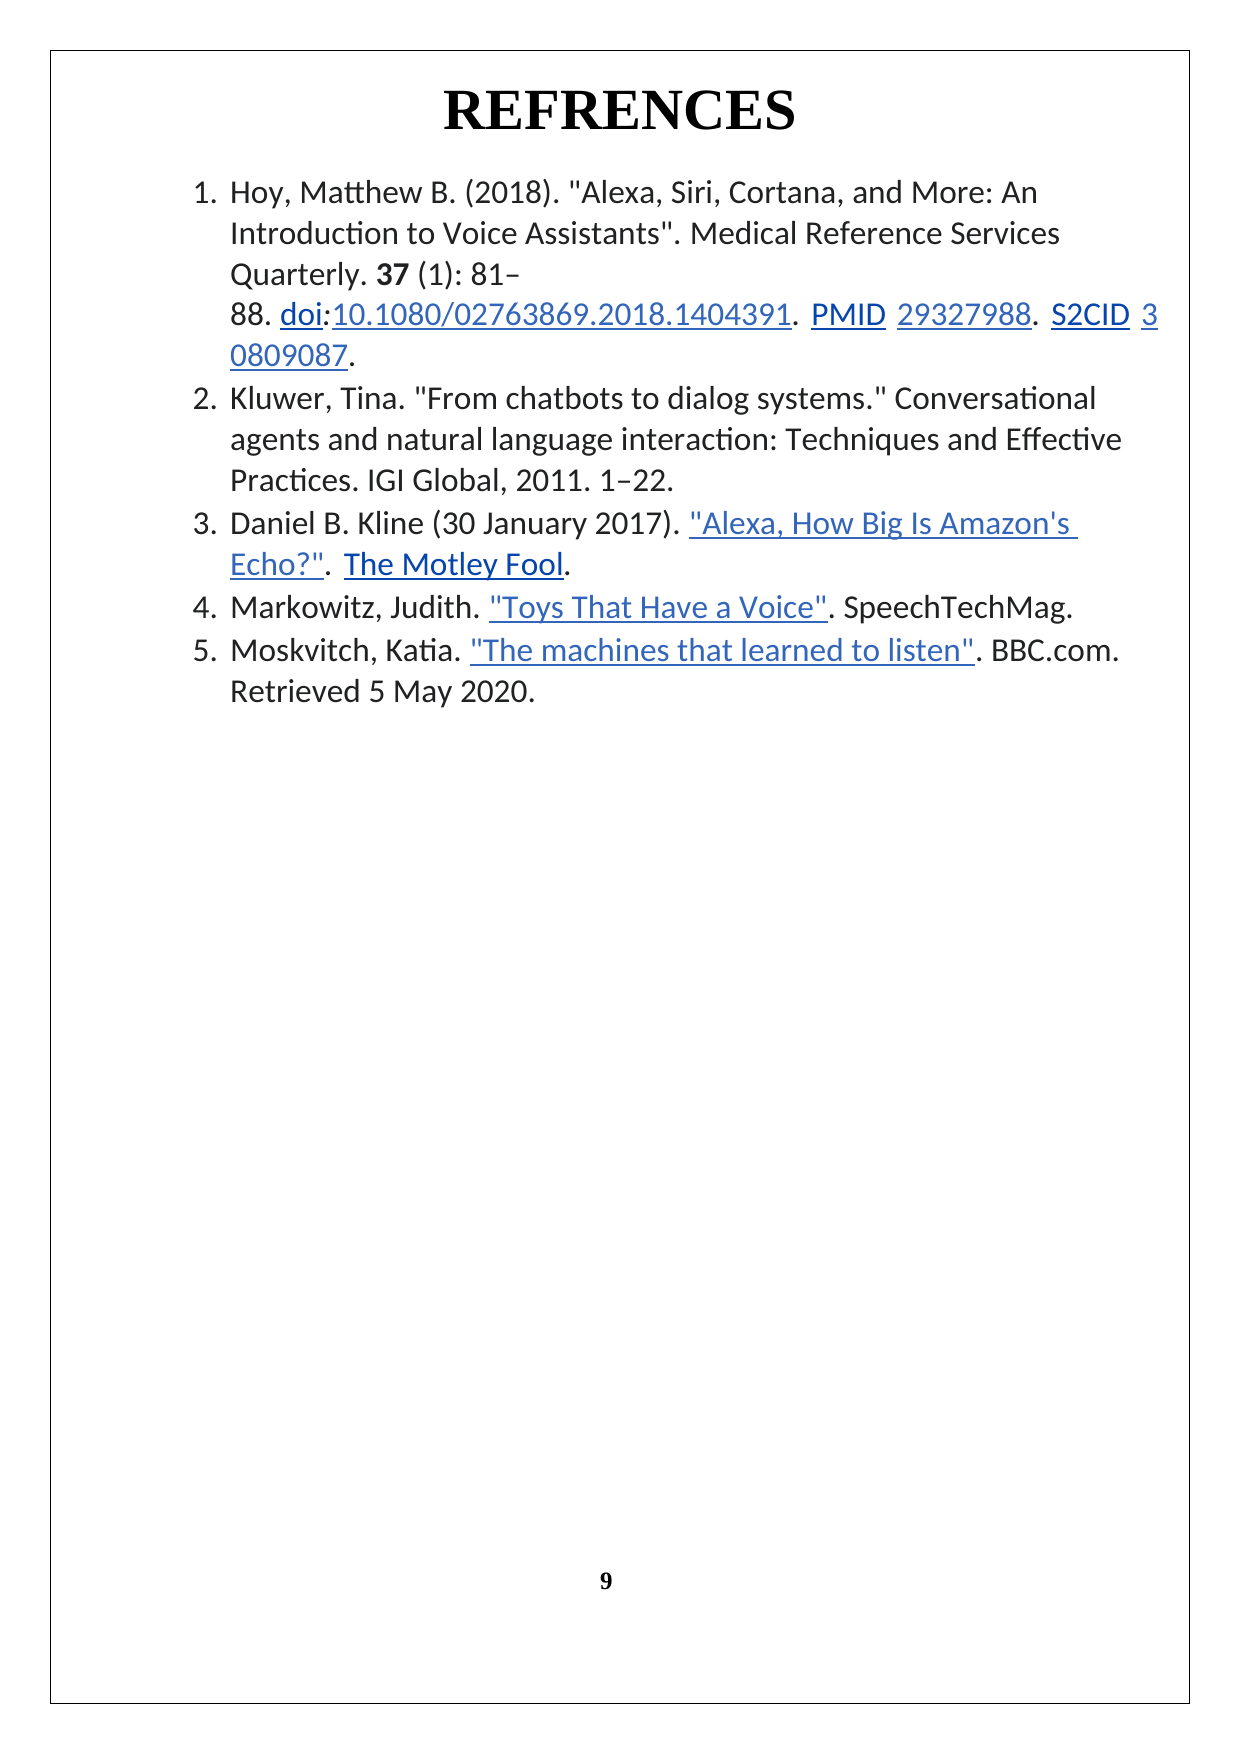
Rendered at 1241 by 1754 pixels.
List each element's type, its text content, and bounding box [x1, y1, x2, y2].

list Hoy, Matthew B. (2018). "Alexa, Siri, Cortana, and More: An Introduction to Voice Assistants". Medical Reference Services Quarterly. 37 (1): 81–88. doi:10.1080/02763869.2018.1404391. PMID 29327988. S2CID 30809087. [192, 171, 1165, 375]
list Markowitz, Judith. "Toys That Have a Voice". SpeechTechMag. [192, 586, 1165, 627]
list Kluwer, Tina. "From chatbots to dialog systems." Conversational agents and natural language interaction: Techniques and Effective Practices. IGI Global, 2011. 1–22. [192, 377, 1165, 499]
subtitle REFRENCES [193, 75, 1047, 142]
list Daniel B. Kline (30 January 2017). "Alexa, How Big Is Amazon's Echo?". The Motley Fool. [192, 502, 1165, 583]
list Moskvitch, Katia. "The machines that learned to listen". BBC.com. Retrieved 5 May 2020. [192, 629, 1165, 711]
subtitle 9 [525, 1566, 1047, 1595]
